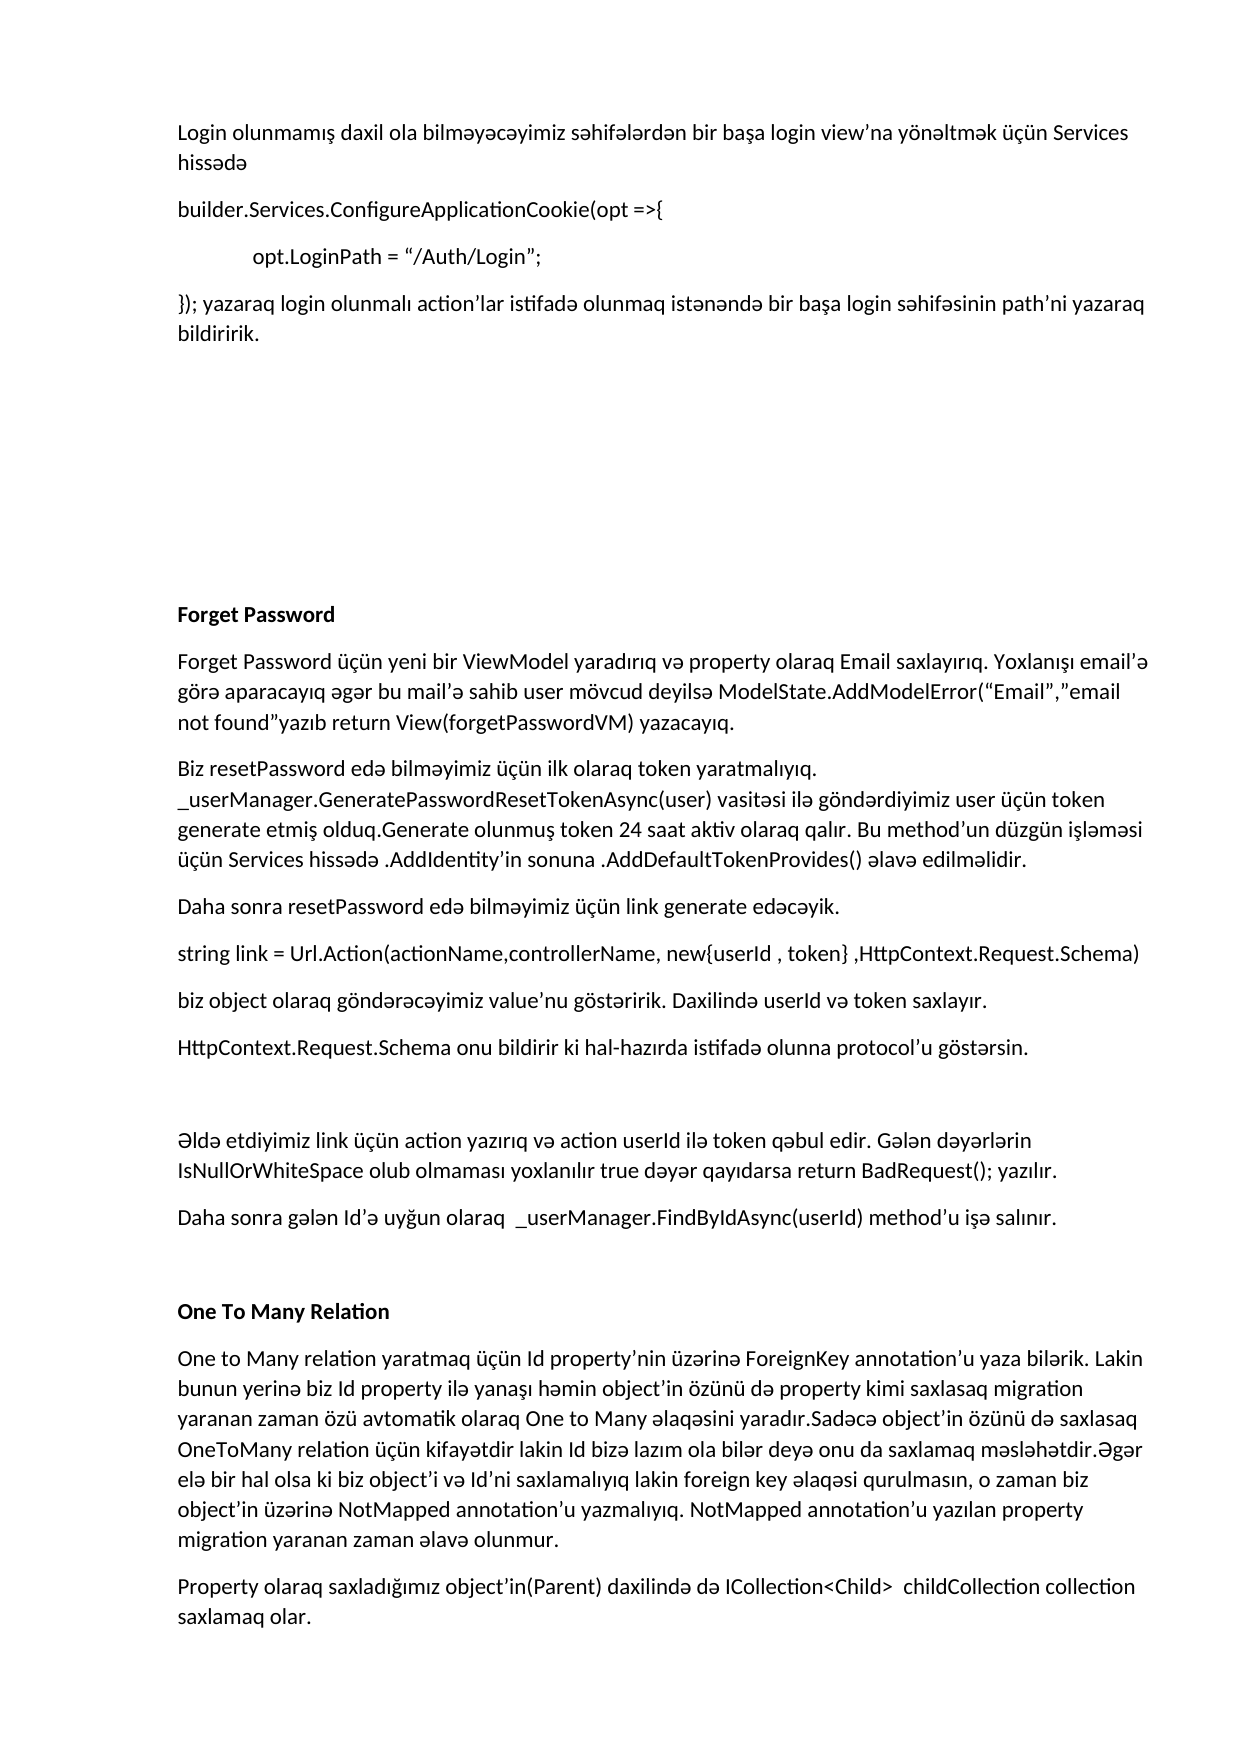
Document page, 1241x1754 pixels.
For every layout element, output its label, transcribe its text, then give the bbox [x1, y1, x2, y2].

text One To Many Relation [177, 1297, 1152, 1325]
text biz object olaraq göndərəcəyimiz value’nu göstəririk. Daxilində userId və token saxlayır. [177, 986, 1152, 1014]
text Daha sonra resetPassword edə bilməyimiz üçün link generate edəcəyik. [177, 892, 1152, 920]
text builder.Services.ConfigureApplicationCookie(opt =>{ [177, 195, 1152, 223]
text Forget Password üçün yeni bir ViewModel yaradırıq və property olaraq Email saxlayırıq. Yoxlanışı email’ə görə aparacayıq əgər bu mail’ə sahib user mövcud deyilsə ModelState.AddModelError(“Email”,”email not found”yazıb return View(forgetPasswordVM) yazacayıq. [177, 647, 1152, 736]
text Biz resetPassword edə bilməyimiz üçün ilk olaraq token yaratmalıyıq. _userManager.GeneratePasswordResetTokenAsync(user) vasitəsi ilə göndərdiyimiz user üçün token generate etmiş olduq.Generate olunmuş token 24 saat aktiv olaraq qalır. Bu method’un düzgün işləməsi üçün Services hissədə .AddIdentity’in sonuna .AddDefaultTokenProvides() əlavə edilməlidir. [177, 754, 1152, 873]
text Forget Password [177, 600, 1152, 628]
text opt.LoginPath = “/Auth/Login”; [177, 242, 1152, 270]
text HttpContext.Request.Schema onu bildirir ki hal-hazırda istifadə olunna protocol’u göstərsin. [177, 1033, 1152, 1061]
text }); yazaraq login olunmalı action’lar istifadə olunmaq istənəndə bir başa login səhifəsinin path’ni yazaraq bildiririk. [177, 289, 1152, 347]
text One to Many relation yaratmaq üçün Id property’nin üzərinə ForeignKey annotation’u yaza bilərik. Lakin bunun yerinə biz Id property ilə yanaşı həmin object’in özünü də property kimi saxlasaq migration yaranan zaman özü avtomatik olaraq One to Many əlaqəsini yaradır.Sadəcə object’in özünü də saxlasaq OneToMany relation üçün kifayətdir lakin Id bizə lazım ola bilər deyə onu da saxlamaq məsləhətdir.Əgər elə bir hal olsa ki biz object’i və Id’ni saxlamalıyıq lakin foreign key əlaqəsi qurulmasın, o zaman biz object’in üzərinə NotMapped annotation’u yazmalıyıq. NotMapped annotation’u yazılan property migration yaranan zaman əlavə olunmur. [177, 1344, 1152, 1553]
text Əldə etdiyimiz link üçün action yazırıq və action userId ilə token qəbul edir. Gələn dəyərlərin IsNullOrWhiteSpace olub olmaması yoxlanılır true dəyər qayıdarsa return BadRequest(); yazılır. [177, 1126, 1152, 1185]
text Login olunmamış daxil ola bilməyəcəyimiz səhifələrdən bir başa login view’na yönəltmək üçün Services hissədə [177, 118, 1152, 176]
text Daha sonra gələn Id’ə uyğun olaraq _userManager.FindByIdAsync(userId) method’u işə salınır. [177, 1203, 1152, 1232]
text string link = Url.Action(actionName,controllerName, new{userId , token} ,HttpContext.Request.Schema) [177, 939, 1152, 967]
text Property olaraq saxladığımız object’in(Parent) daxilində də ICollection<Child> childCollection collection saxlamaq olar. [177, 1572, 1152, 1631]
